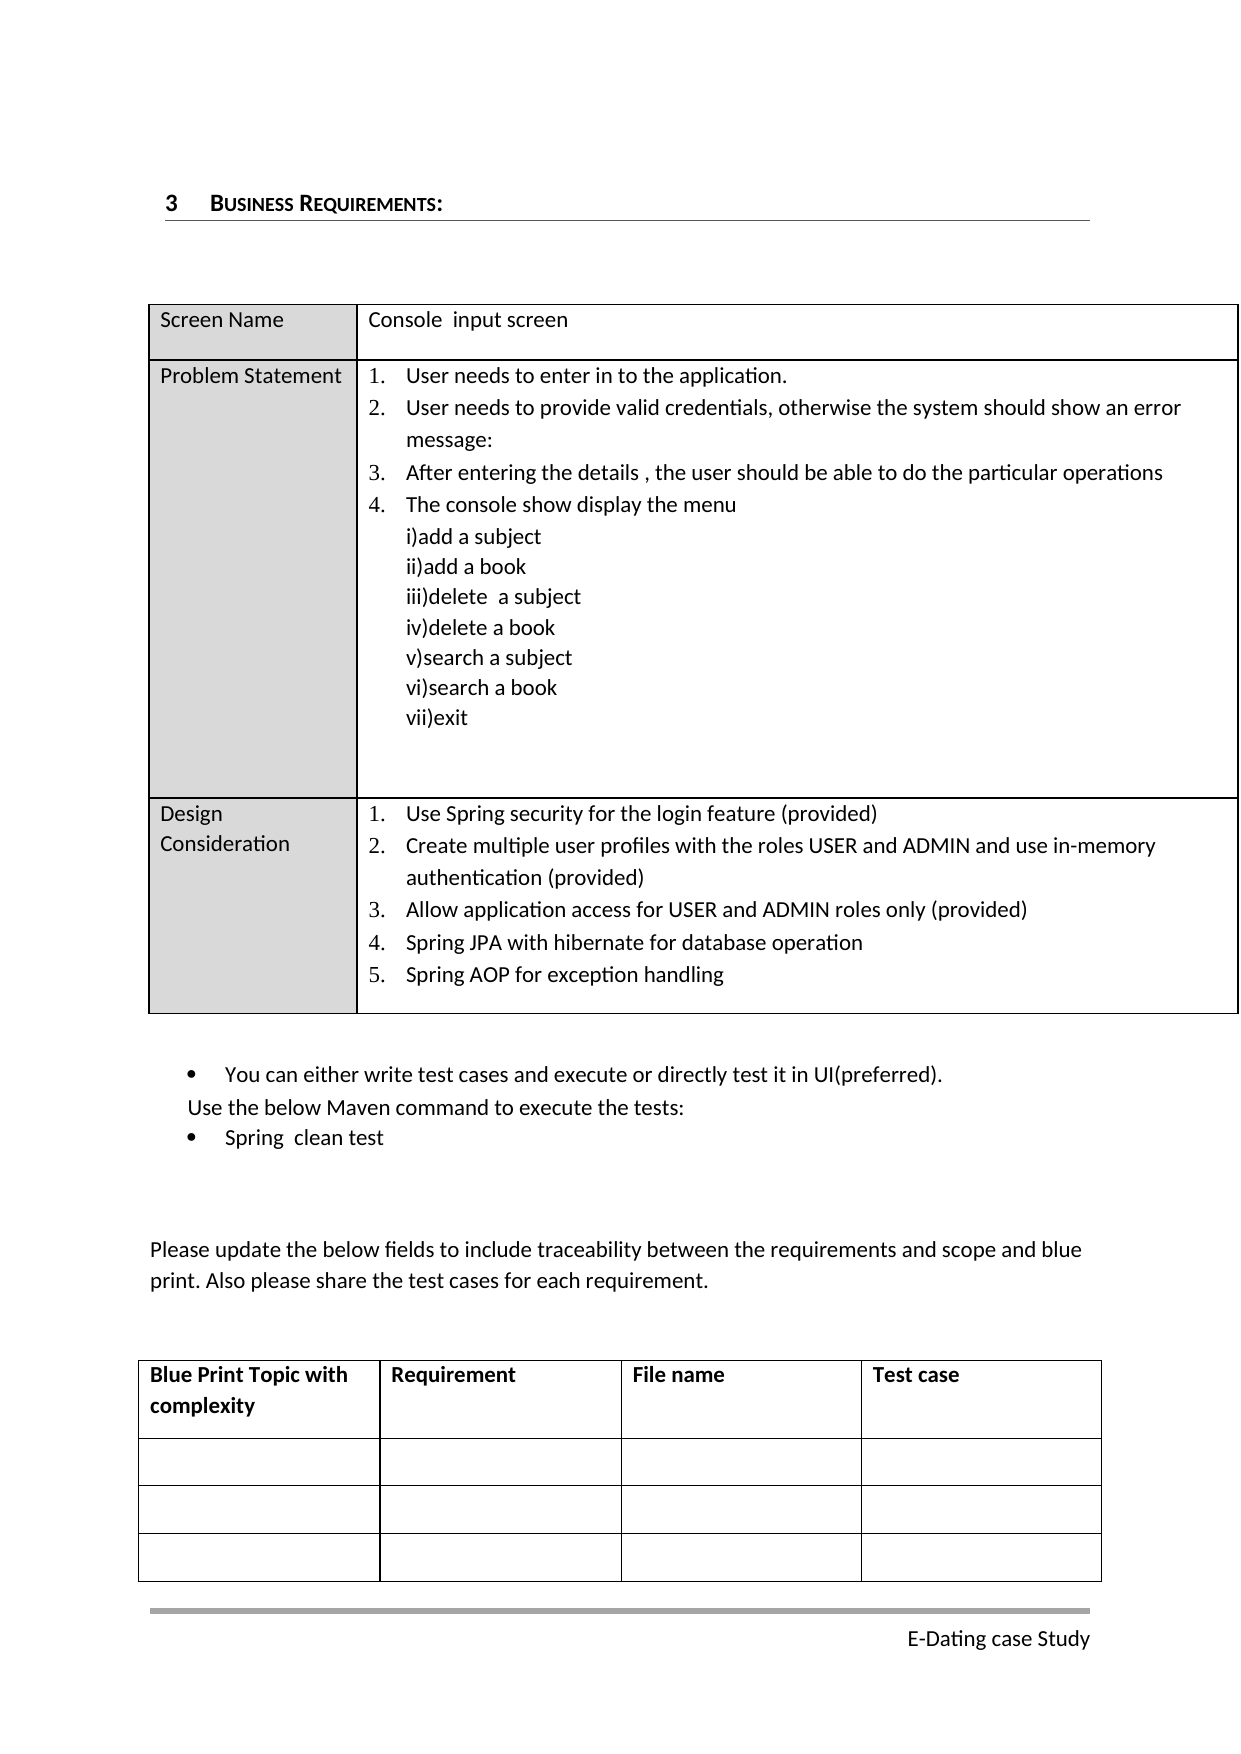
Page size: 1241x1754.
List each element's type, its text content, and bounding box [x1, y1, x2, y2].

subtitle Business Requirements: [165, 187, 1090, 220]
table_cell [862, 1439, 1101, 1485]
list Use the below Maven command to execute the tests: [187, 1093, 1090, 1121]
table_cell [139, 1534, 379, 1581]
list You can either write test cases and execute or directly test it in UI(preferred). [187, 1061, 1090, 1089]
table_cell [381, 1534, 621, 1581]
table_header Screen Name [150, 305, 356, 359]
table_cell [862, 1534, 1101, 1581]
table_cell Use Spring security for the login feature (provided) Create multiple user profiles with the roles USER and ADMIN and use in-memory authentication (provided) Allow application access for USER and ADMIN roles only (provided) Spring JPA with hibernate for database operation Spring AOP for exception handling [358, 799, 1237, 1013]
table_header Console input screen [358, 305, 1237, 359]
table_cell [622, 1486, 861, 1533]
table_cell [862, 1486, 1101, 1533]
table_cell [139, 1486, 379, 1533]
table_cell User needs to enter in to the application. User needs to provide valid credentials, otherwise the system should show an error message: After entering the details , the user should be able to do the particular operations The console show display the menu i)add a subject ii)add a book iii)delete a subject iv)delete a book v)search a subject vi)search a book vii)exit [358, 361, 1237, 797]
text Please update the below fields to include traceability between the requirements and scope and blue print. Also please share the test cases for each requirement. [150, 1236, 1090, 1294]
table_cell [381, 1439, 621, 1485]
table_header Blue Print Topic with complexity [139, 1361, 379, 1437]
table_cell Problem Statement [150, 361, 356, 797]
table_header Requirement [381, 1361, 621, 1437]
table_cell [622, 1439, 861, 1485]
table_header Test case [862, 1361, 1101, 1437]
list Spring clean test [187, 1123, 1090, 1151]
table_cell [381, 1486, 621, 1533]
table_cell [622, 1534, 861, 1581]
table_cell [139, 1439, 379, 1485]
table_cell Design Consideration [150, 799, 356, 1013]
table_header File name [622, 1361, 861, 1437]
